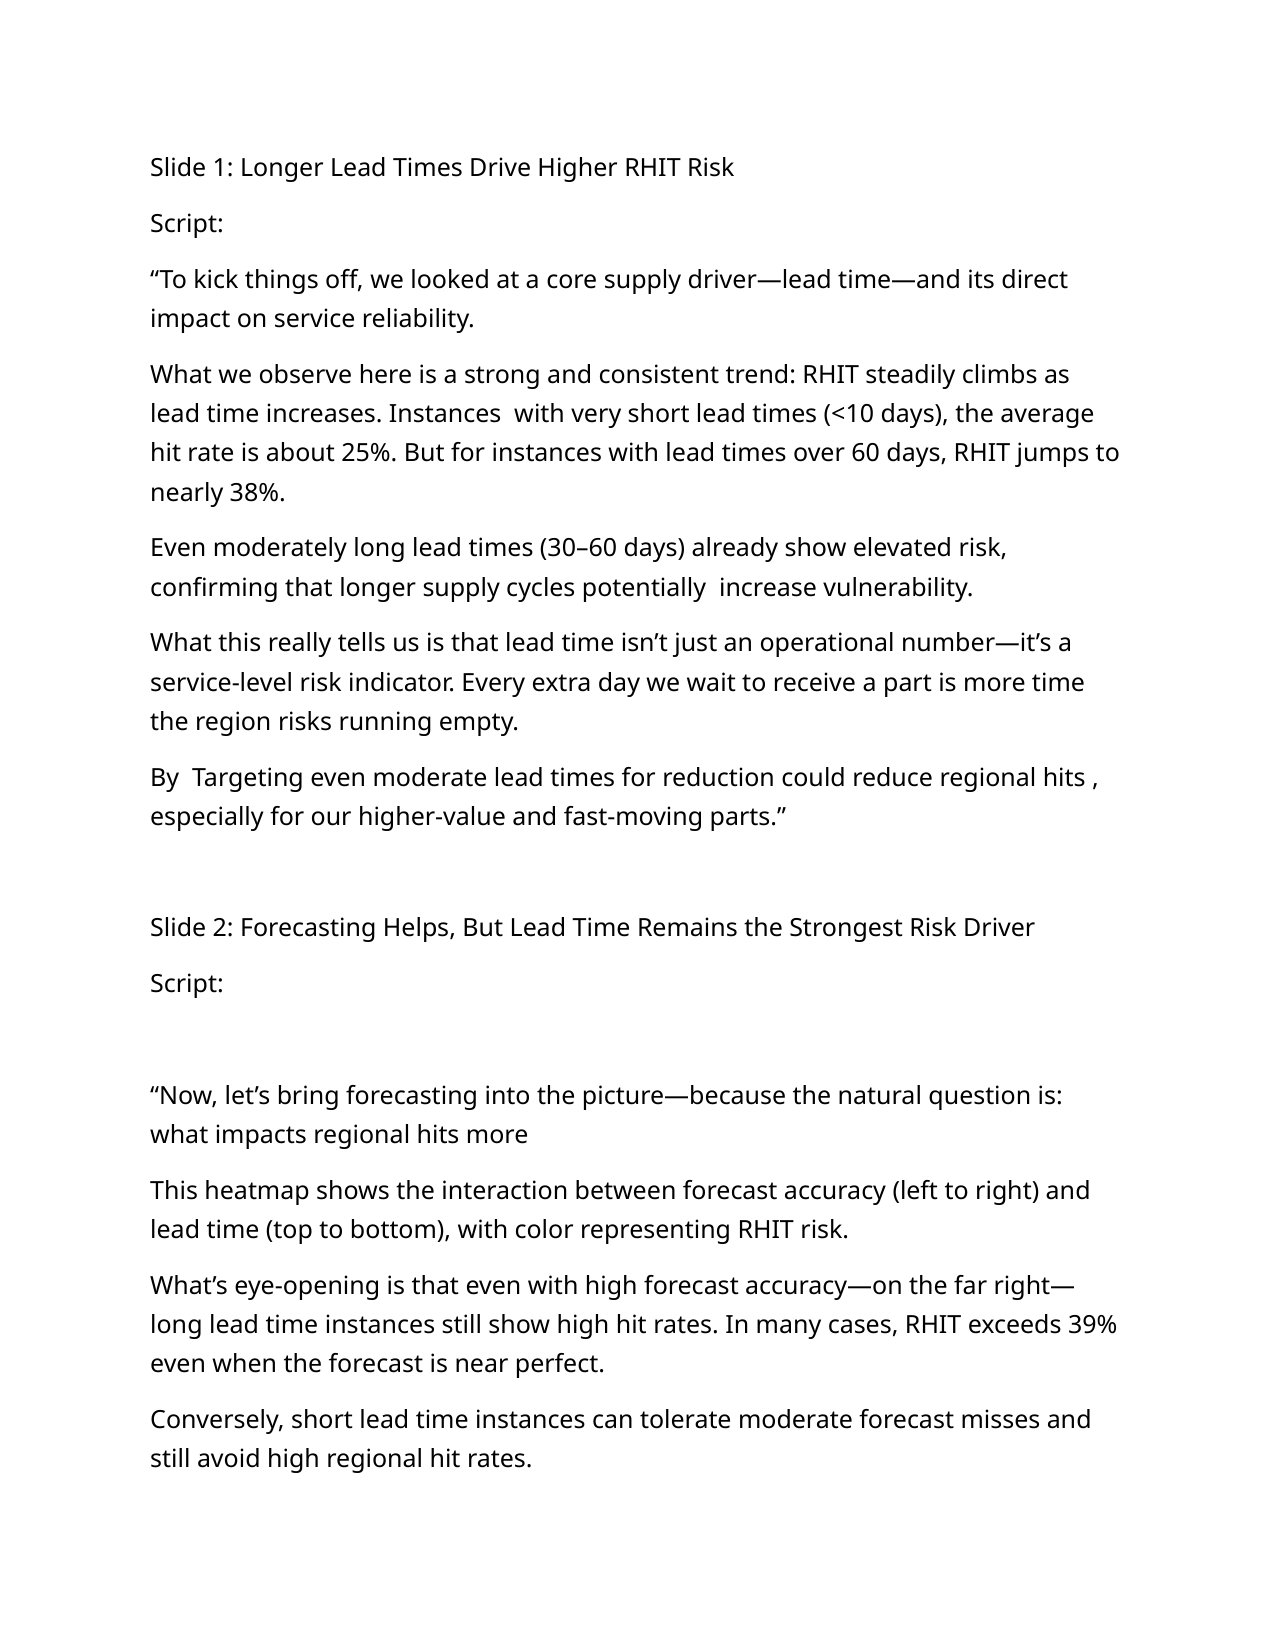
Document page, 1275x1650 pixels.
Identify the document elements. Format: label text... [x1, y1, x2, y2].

text This heatmap shows the interaction between forecast accuracy (left to right) and lead time (top to bottom), with color representing RHIT risk. [150, 1172, 1125, 1246]
text By Targeting even moderate lead times for reduction could reduce regional hits , especially for our higher-value and fast-moving parts.” [150, 759, 1125, 832]
text Script: [150, 206, 1125, 240]
text Script: [150, 966, 1125, 1000]
text What’s eye-opening is that even with high forecast accuracy—on the far right—long lead time instances still show high hit rates. In many cases, RHIT exceeds 39% even when the forecast is near perfect. [150, 1267, 1125, 1380]
text Conversely, short lead time instances can tolerate moderate forecast misses and still avoid high regional hit rates. [150, 1402, 1125, 1475]
text Even moderately long lead times (30–60 days) already show elevated risk, confirming that longer supply cycles potentially increase vulnerability. [150, 530, 1125, 603]
text Slide 2: Forecasting Helps, But Lead Time Remains the Strongest Risk Driver [150, 910, 1125, 944]
text Slide 1: Longer Lead Times Drive Higher RHIT Risk [150, 150, 1125, 184]
text “To kick things off, we looked at a core supply driver—lead time—and its direct impact on service reliability. [150, 262, 1125, 335]
text “Now, let’s bring forecasting into the picture—because the natural question is: what impacts regional hits more [150, 1077, 1125, 1151]
text What this really tells us is that lead time isn’t just an operational number—it’s a service-level risk indicator. Every extra day we wait to receive a part is more time the region risks running empty. [150, 625, 1125, 737]
text What we observe here is a strong and consistent trend: RHIT steadily climbs as lead time increases. Instances with very short lead times (<10 days), the average hit rate is about 25%. But for instances with lead times over 60 days, RHIT jumps to nearly 38%. [150, 357, 1125, 508]
